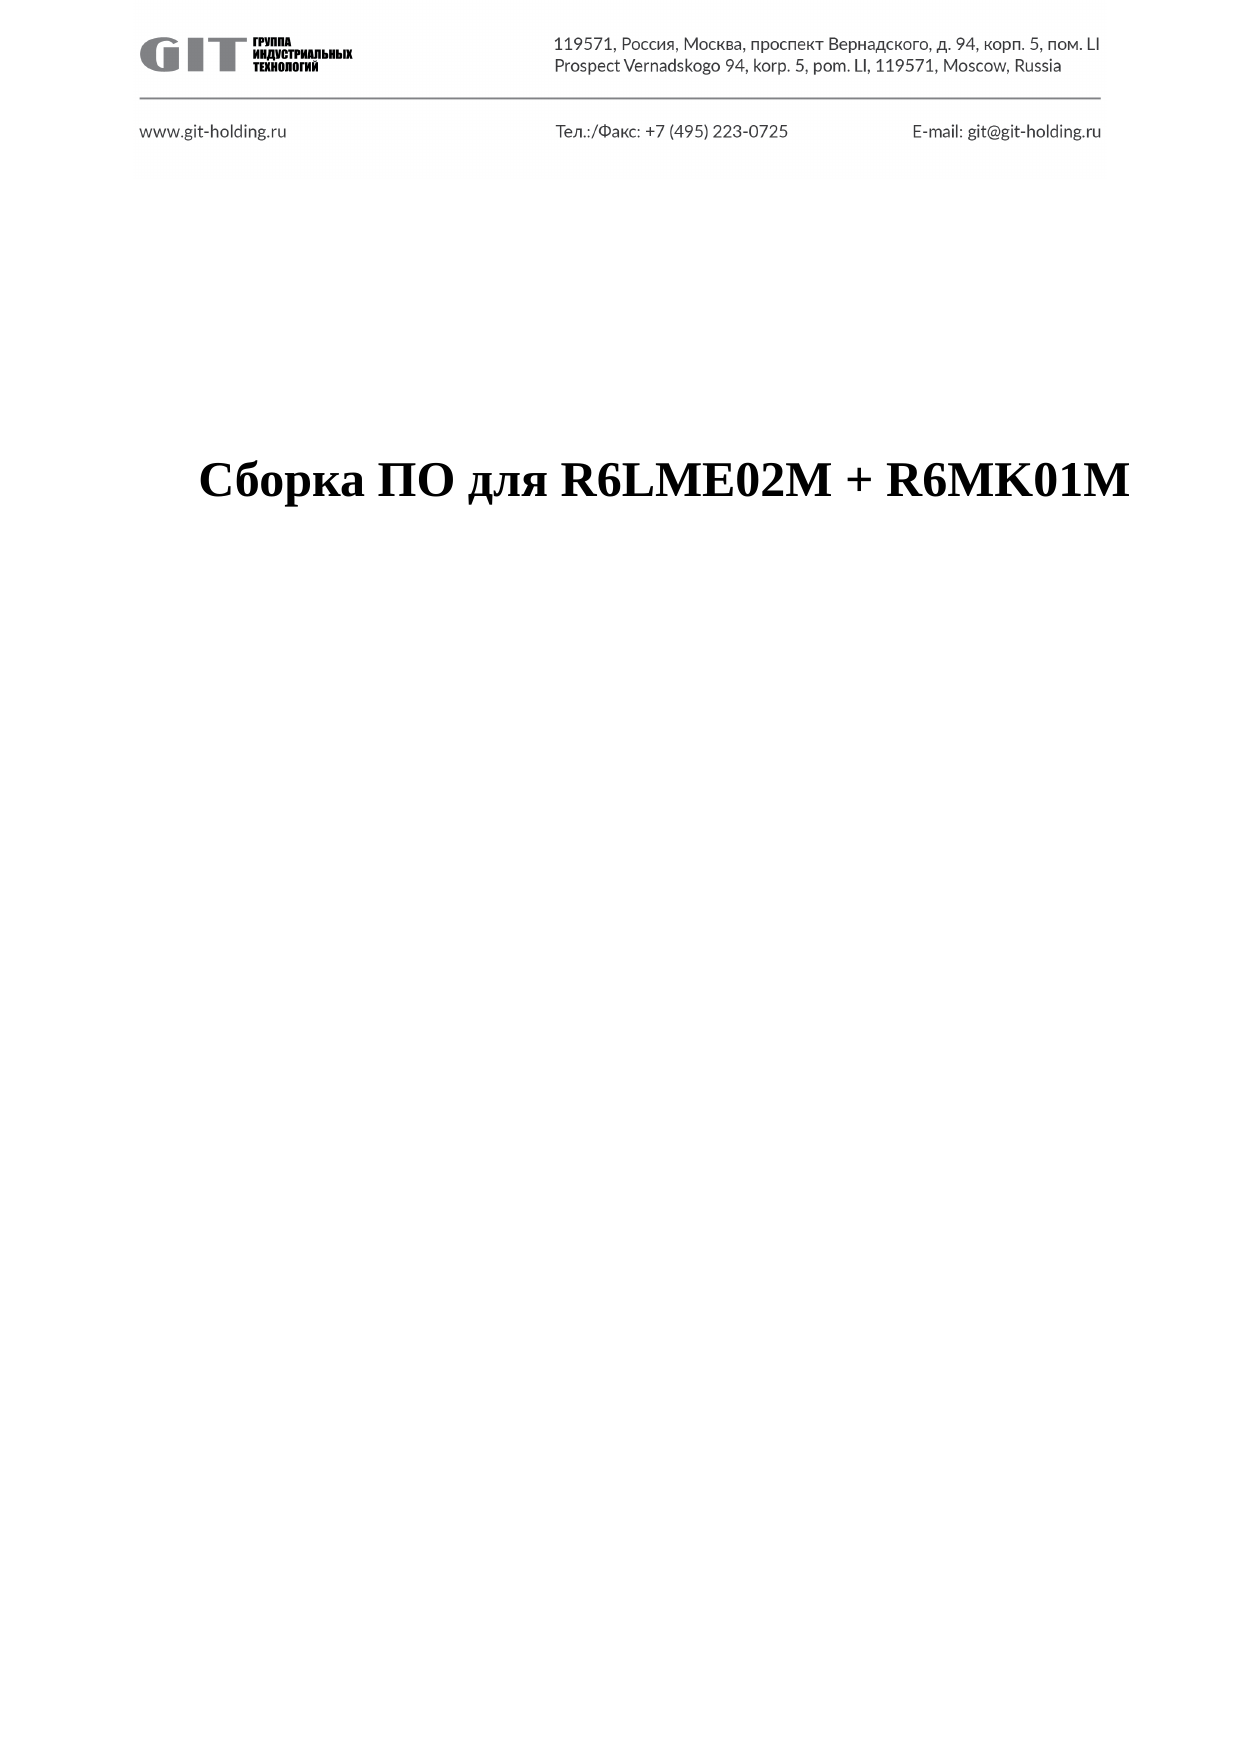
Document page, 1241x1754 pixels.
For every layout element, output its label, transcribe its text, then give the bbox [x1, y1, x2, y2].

picture [132, 0, 1108, 179]
text Сборка ПО для R6LME02M + R6MK01M [177, 450, 1152, 507]
